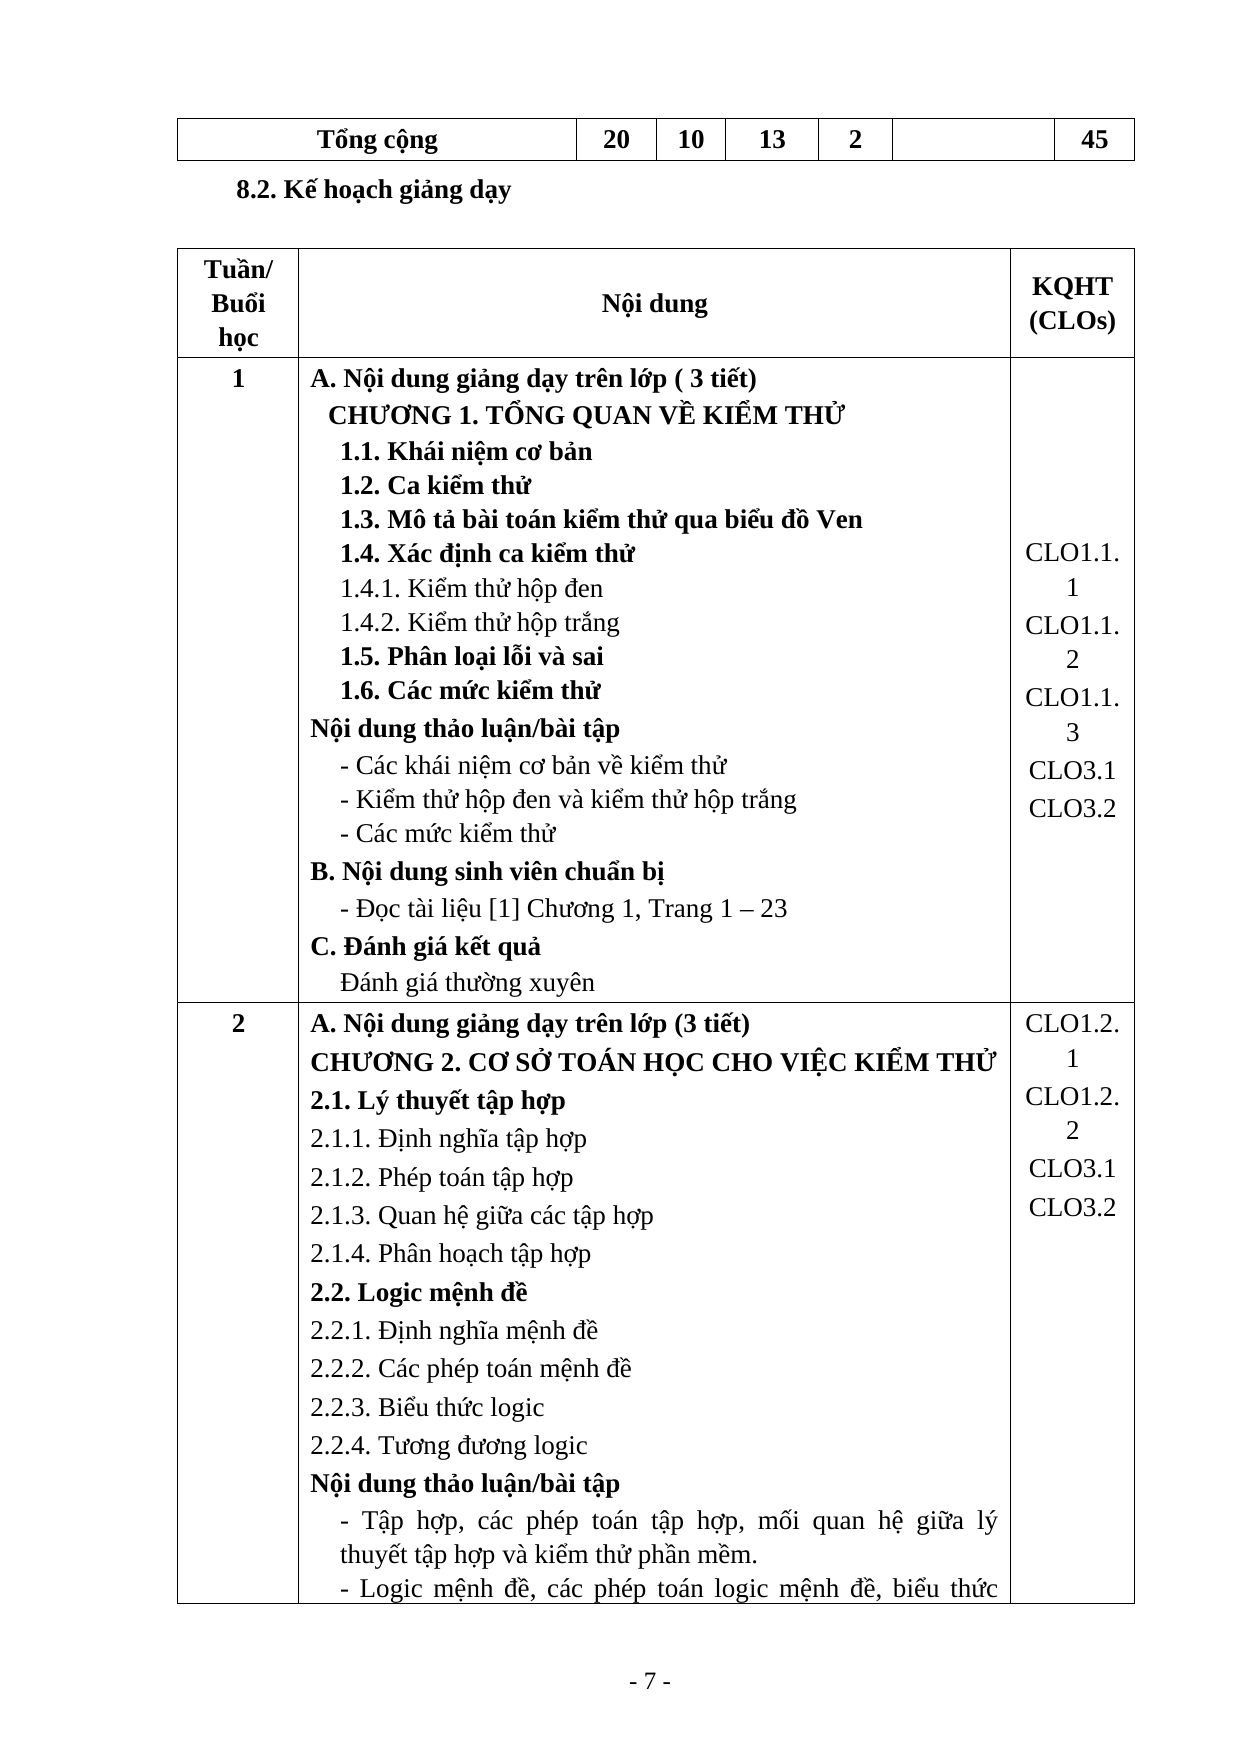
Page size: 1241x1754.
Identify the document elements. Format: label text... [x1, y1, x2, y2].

text 8.2. Kế hoạch giảng dạy [177, 173, 1122, 204]
table_cell [893, 119, 1054, 159]
table_header Nội dung [299, 249, 1010, 357]
table_header KQHT (CLOs) [1011, 249, 1134, 357]
table_cell 1 [178, 358, 298, 1002]
table_cell CLO1.1.1 CLO1.1.2 CLO1.1.3 CLO3.1 CLO3.2 [1011, 358, 1134, 1002]
table_cell 20 [577, 119, 656, 159]
table_header Tuần/ Buổi học [178, 249, 298, 357]
table_cell 2 [819, 119, 892, 159]
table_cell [299, 1003, 1010, 1603]
table_cell 10 [657, 119, 725, 159]
table_cell A. Nội dung giảng dạy trên lớp ( 3 tiết) CHƯƠNG 1. TỔNG QUAN VỀ KIỂM THỬ 1.1. Khái niệm cơ bản 1.2. Ca kiểm thử 1.3. Mô tả bài toán kiểm thử qua biểu đồ Ven 1.4. Xác định ca kiểm thử 1.4.1. Kiểm thử hộp đen 1.4.2. Kiểm thử hộp trắng 1.5. Phân loại lỗi và sai 1.6. Các mức kiểm thử Nội dung thảo luận/bài tập - Các khái niệm cơ bản về kiểm thử - Kiểm thử hộp đen và kiểm thử hộp trắng - Các mức kiểm thử B. Nội dung sinh viên chuẩn bị - Đọc tài liệu [1] Chương 1, Trang 1 – 23 C. Đánh giá kết quả Đánh giá thường xuyên [299, 358, 1010, 1002]
table_cell 13 [726, 119, 818, 159]
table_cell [1011, 1003, 1134, 1603]
table_cell 2 [178, 1003, 298, 1603]
table_cell Tổng cộng [178, 119, 576, 159]
table_cell 45 [1055, 119, 1134, 159]
